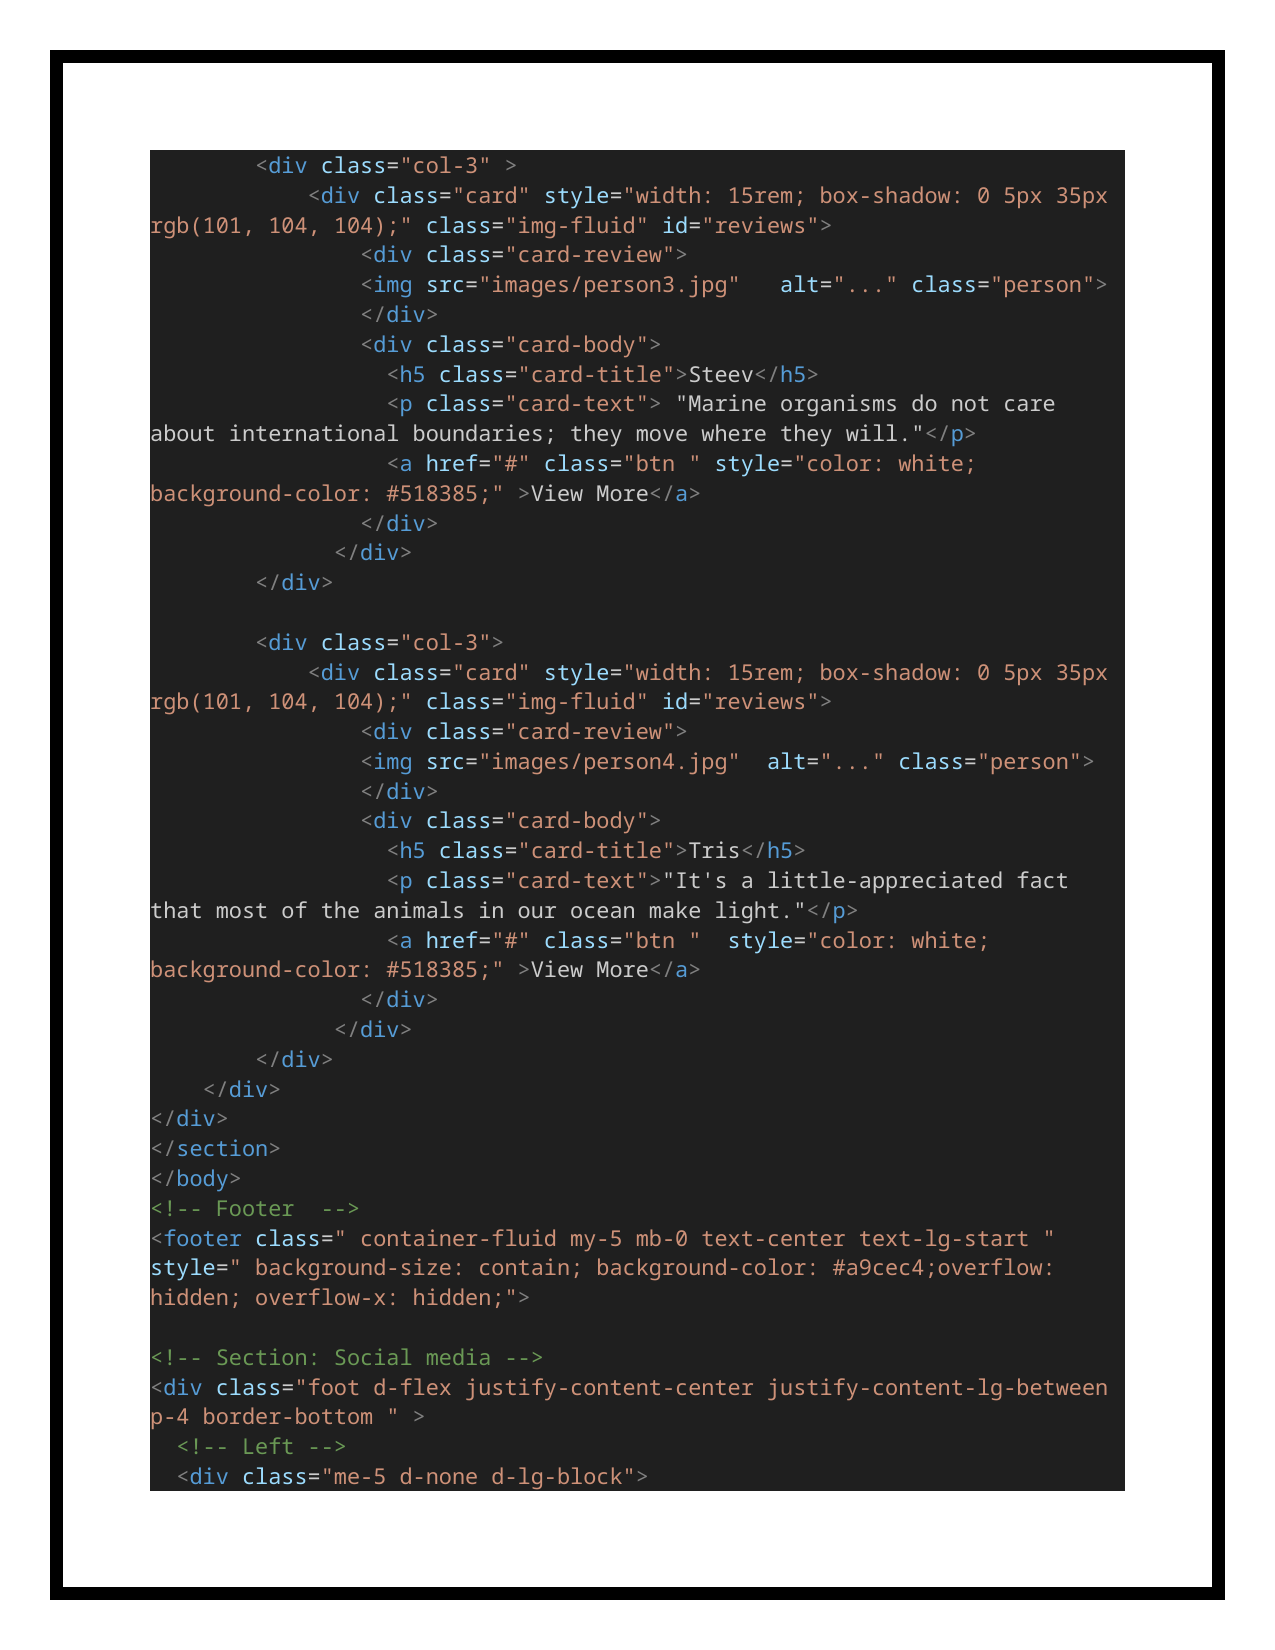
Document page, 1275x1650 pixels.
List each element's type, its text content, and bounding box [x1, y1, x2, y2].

text style=" background-size: contain; background-color: #a9cec4;overflow: hidden; overflow-x: hidden;"> [150, 1252, 1125, 1312]
text </div> [150, 776, 1125, 805]
text <div class="col-3" > [150, 150, 1125, 180]
text </body> [150, 1163, 1125, 1193]
text </section> [150, 1133, 1125, 1163]
text <div class="col-3"> [150, 627, 1125, 656]
text <div class="card-review"> [150, 239, 1125, 269]
text <p class="card-text">"It's a little-appreciated fact that most of the animals in our ocean make light."</p> [150, 865, 1125, 924]
text <div class="card-review"> [150, 716, 1125, 746]
text <div class="card-body"> [150, 805, 1125, 835]
text </div> [150, 1073, 1125, 1103]
text </div> [150, 299, 1125, 329]
text <div class="card-body"> [150, 329, 1125, 358]
text <img src="images/person3.jpg" alt="..." class="person"> [150, 269, 1125, 299]
text </div> [150, 984, 1125, 1014]
text <!-- Left --> [150, 1431, 1125, 1461]
text <div class="me-5 d-none d-lg-block"> [150, 1461, 1125, 1491]
text </div> [150, 1103, 1125, 1133]
text <a href="#" class="btn " style="color: white; background-color: #518385;" >View More</a> [150, 448, 1125, 507]
text </div> [150, 507, 1125, 537]
text <div class="card" style="width: 15rem; box-shadow: 0 5px 35px rgb(101, 104, 104);" class="img-fluid" id="reviews"> [150, 656, 1125, 716]
text </div> [150, 1014, 1125, 1044]
text <!-- Section: Social media --> [150, 1342, 1125, 1371]
text </div> [150, 537, 1125, 567]
text <div class="card" style="width: 15rem; box-shadow: 0 5px 35px rgb(101, 104, 104);" class="img-fluid" id="reviews"> [150, 180, 1125, 239]
text <h5 class="card-title">Tris</h5> [150, 835, 1125, 865]
text <h5 class="card-title">Steev</h5> [150, 358, 1125, 388]
text <footer class=" container-fluid my-5 mb-0 text-center text-lg-start " [150, 1222, 1125, 1252]
text <img src="images/person4.jpg" alt="..." class="person"> [150, 746, 1125, 776]
text <a href="#" class="btn " style="color: white; background-color: #518385;" >View More</a> [150, 924, 1125, 984]
text </div> [150, 567, 1125, 597]
text <div class="foot d-flex justify-content-center justify-content-lg-between p-4 border-bottom " > [150, 1371, 1125, 1431]
text <!-- Footer --> [150, 1193, 1125, 1222]
text <p class="card-text"> "Marine organisms do not care about international boundaries; they move where they will."</p> [150, 388, 1125, 448]
text </div> [150, 1044, 1125, 1073]
